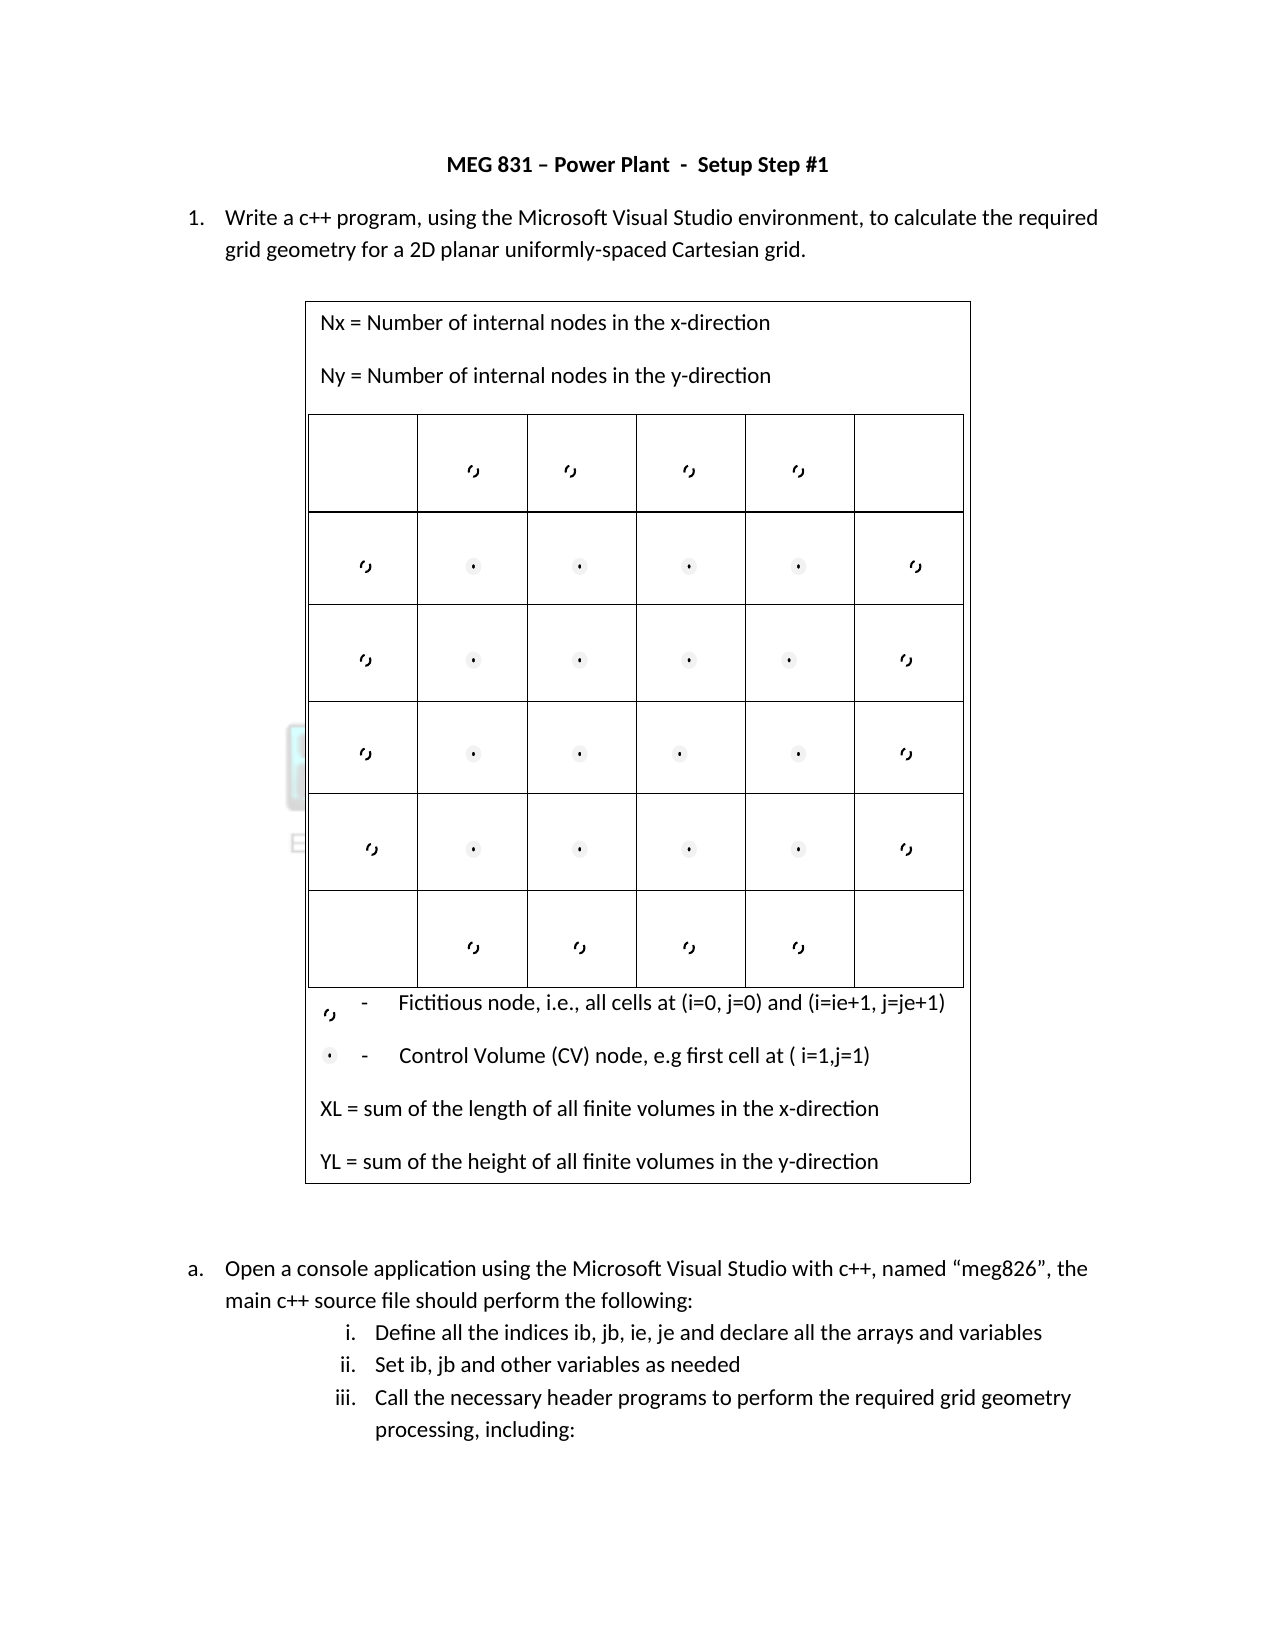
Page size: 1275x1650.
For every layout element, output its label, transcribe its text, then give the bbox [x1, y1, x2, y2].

list Open a console application using the Microsoft Visual Studio with c++, named “meg826”, the main c++ source file should perform the following: [187, 1254, 1125, 1314]
list Set ib, jb and other variables as needed [356, 1351, 1125, 1378]
list Define all the indices ib, jb, ie, je and declare all the arrays and variables [356, 1318, 1125, 1346]
list Call the necessary header programs to perform the required grid geometry processing, including: [356, 1383, 1125, 1443]
list Write a c++ program, using the Microsoft Visual Studio environment, to calculate the required grid geometry for a 2D planar uniformly-spaced Cartesian grid. [187, 203, 1125, 263]
text MEG 831 – Power Plant - Setup Step #1 [150, 150, 1125, 178]
